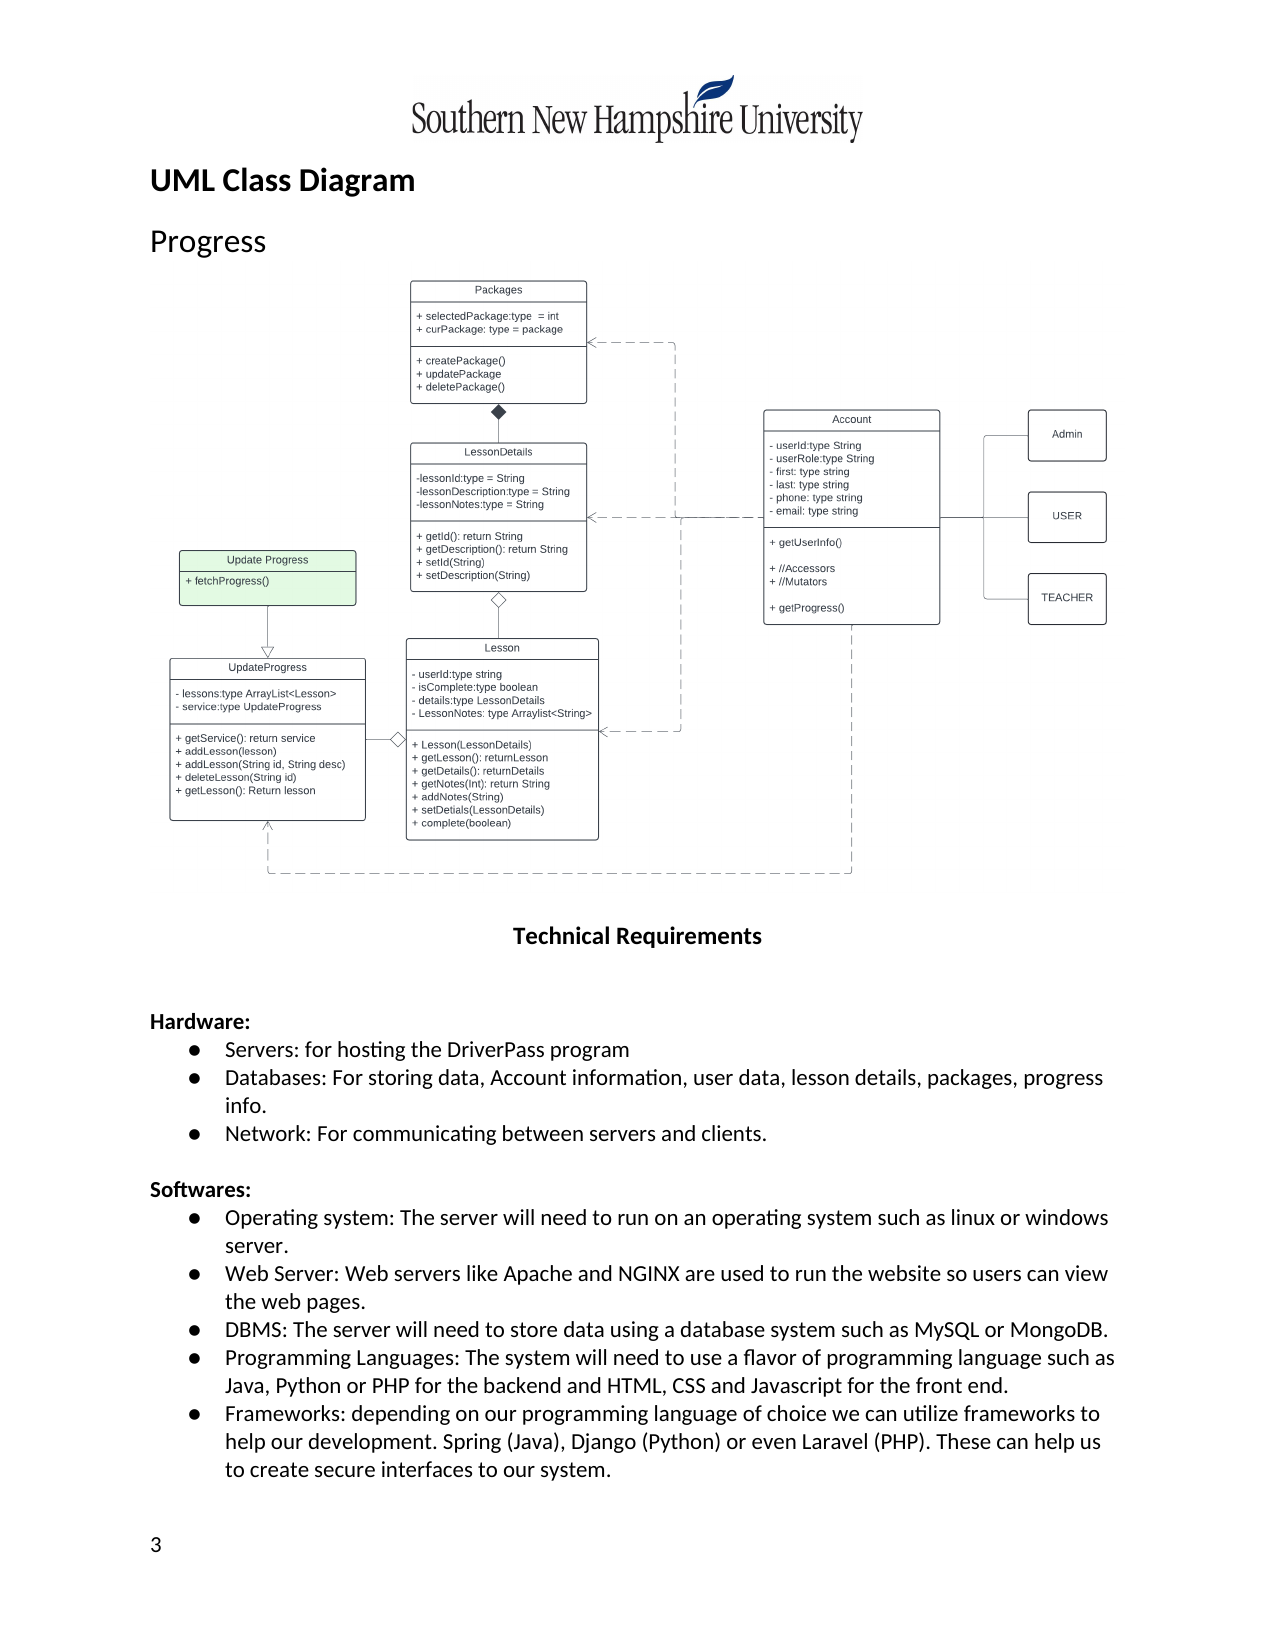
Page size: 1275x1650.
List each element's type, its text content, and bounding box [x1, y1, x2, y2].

list Network: For communicating between servers and clients. [187, 1119, 1125, 1147]
list Web Server: Web servers like Apache and NGINX are used to run the website so users can view the web pages. [187, 1259, 1125, 1315]
text Progress [150, 220, 1125, 261]
picture [412, 75, 863, 143]
text Hardware: [150, 1007, 1125, 1035]
list Operating system: The server will need to run on an operating system such as linux or windows server. [187, 1203, 1125, 1259]
picture [150, 261, 1125, 893]
list Databases: For storing data, Account information, user data, lesson details, packages, progress info. [187, 1063, 1125, 1119]
list DBMS: The server will need to store data using a database system such as MySQL or MongoDB. [187, 1315, 1125, 1343]
text Softwares: [150, 1175, 1125, 1203]
list Programming Languages: The system will need to use a flavor of programming language such as Java, Python or PHP for the backend and HTML, CSS and Javascript for the front end. [187, 1343, 1125, 1399]
subtitle UML Class Diagram [150, 159, 1125, 199]
subtitle Technical Requirements [150, 920, 1125, 951]
list Frameworks: depending on our programming language of choice we can utilize frameworks to help our development. Spring (Java), Django (Python) or even Laravel (PHP). These can help us to create secure interfaces to our system. [187, 1399, 1125, 1483]
list Servers: for hosting the DriverPass program [187, 1035, 1125, 1063]
